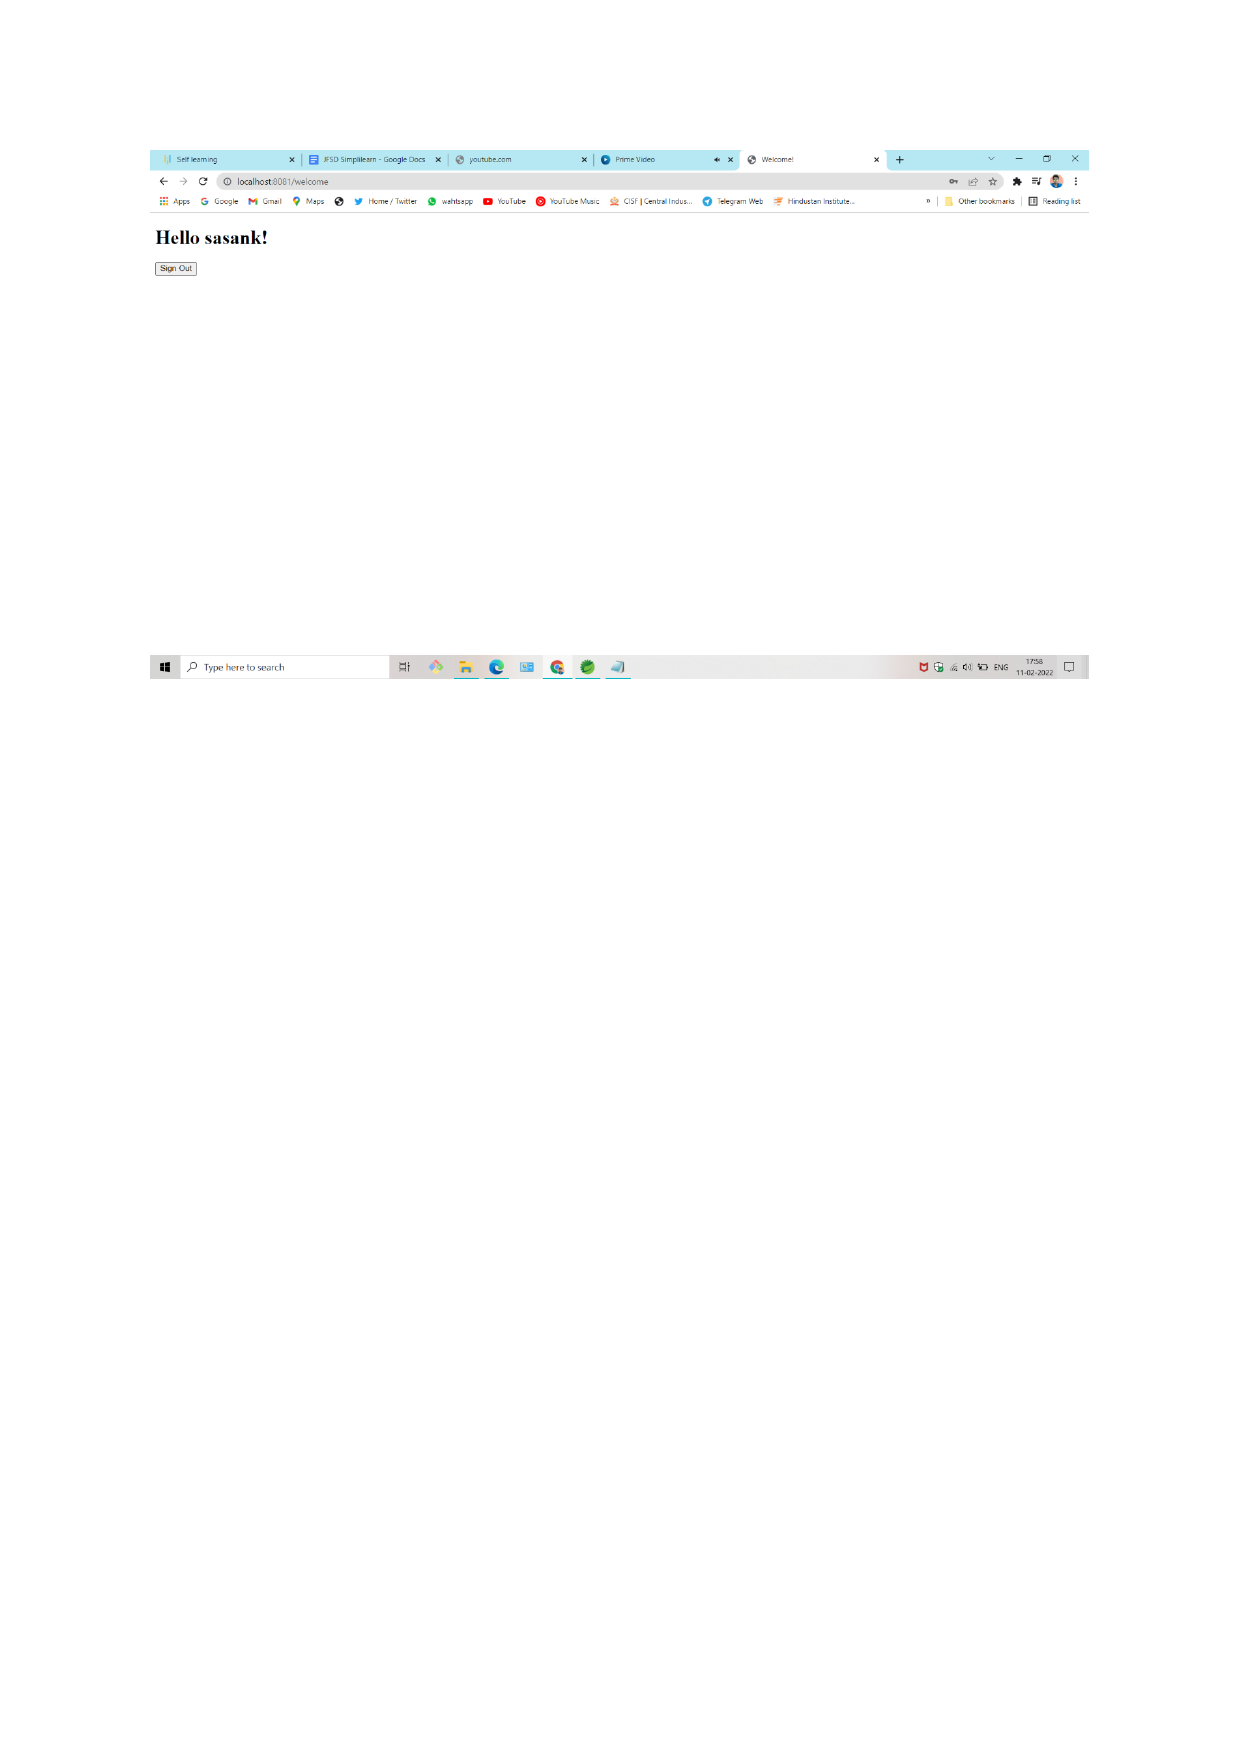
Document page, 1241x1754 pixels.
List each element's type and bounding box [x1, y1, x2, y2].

picture [150, 150, 1089, 679]
